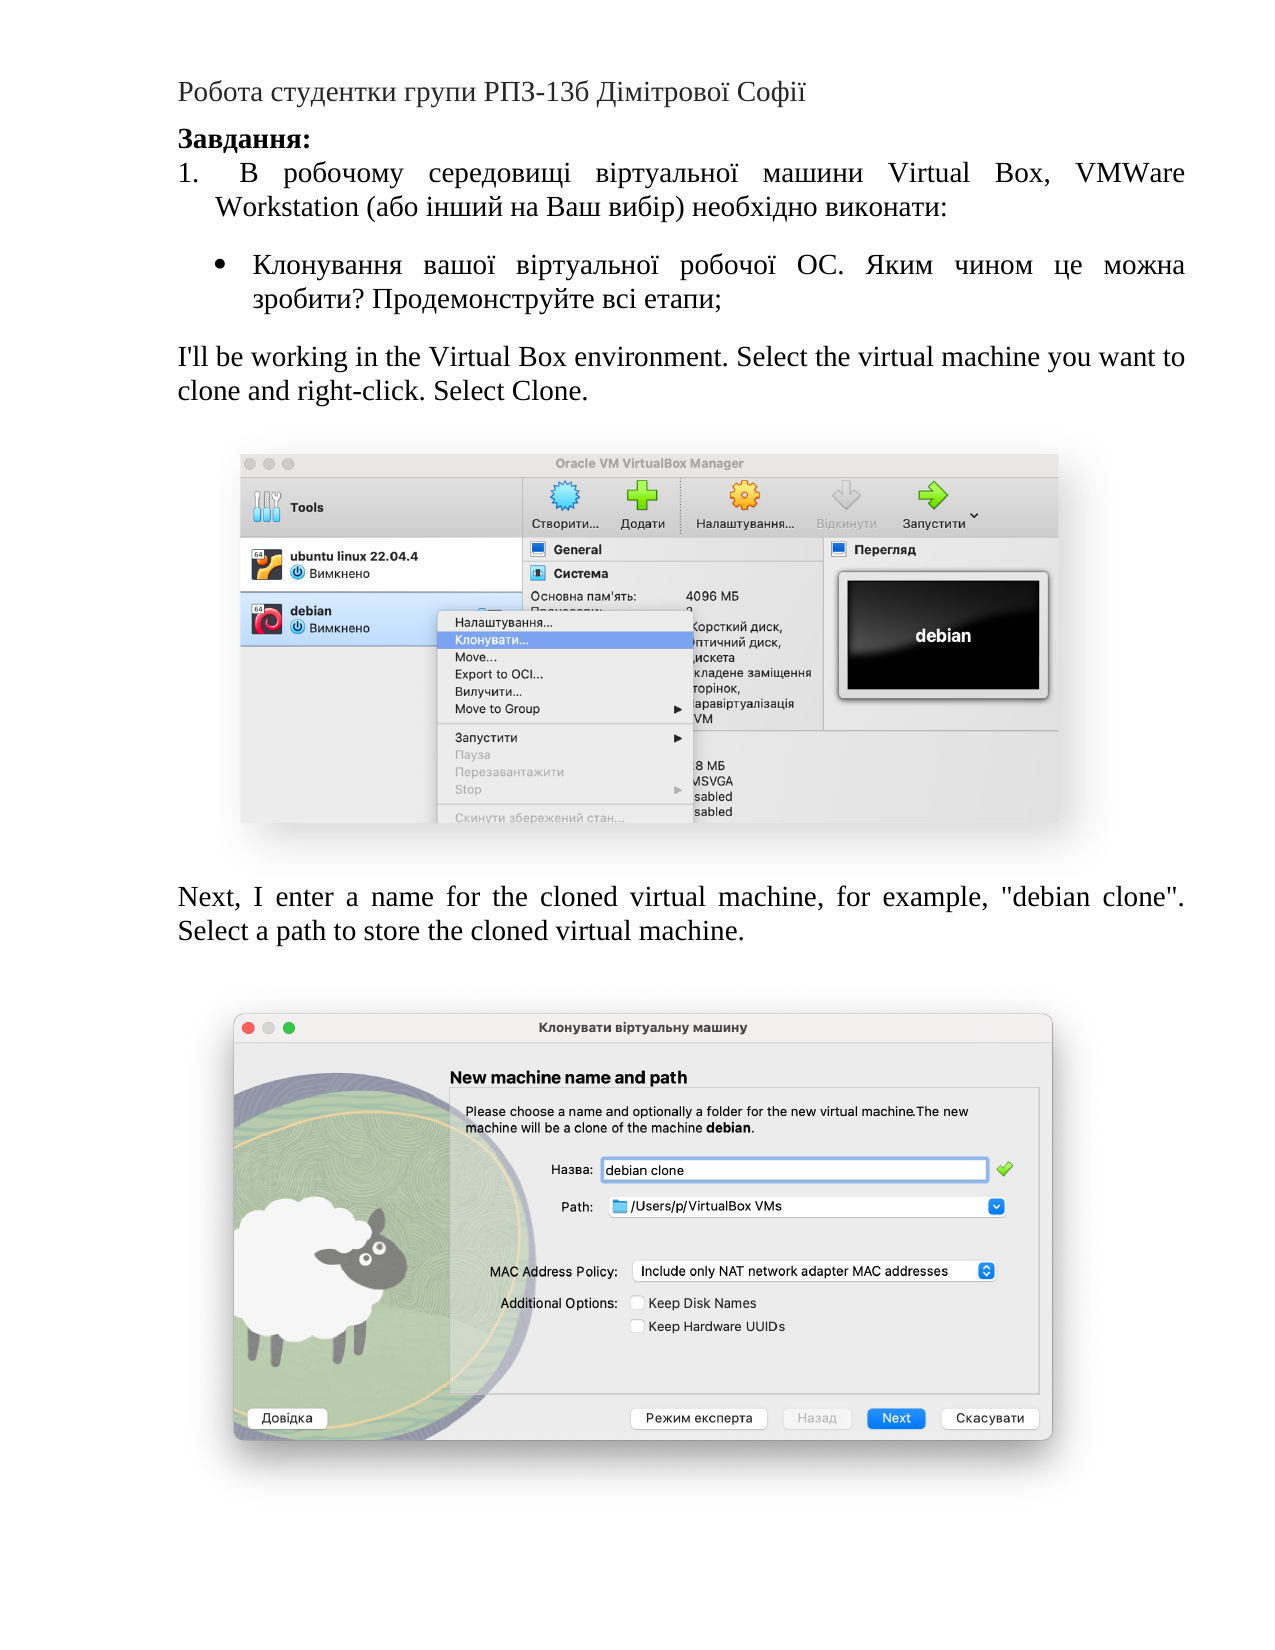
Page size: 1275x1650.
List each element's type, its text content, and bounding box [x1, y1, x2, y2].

text Клонування вашої віртуальної робочої ОС. Яким чином це можна зробити? Продемонструйте всі етапи; [215, 247, 1186, 314]
list Завдання: [177, 122, 1186, 155]
text Next, I enter a name for the cloned virtual machine, for example, "debian clone". Select a path to store the cloned virtual machine. [177, 879, 1186, 947]
picture [240, 454, 1059, 823]
text I'll be working in the Virtual Box environment. Select the virtual machine you want to clone and right-click. Select Clone. [177, 339, 1186, 406]
picture [177, 975, 1109, 1515]
list В робочому середовищі віртуальної машини Virtual Box, VMWare Workstation (або інший на Ваш вибір) необхідно виконати: [177, 155, 1186, 222]
